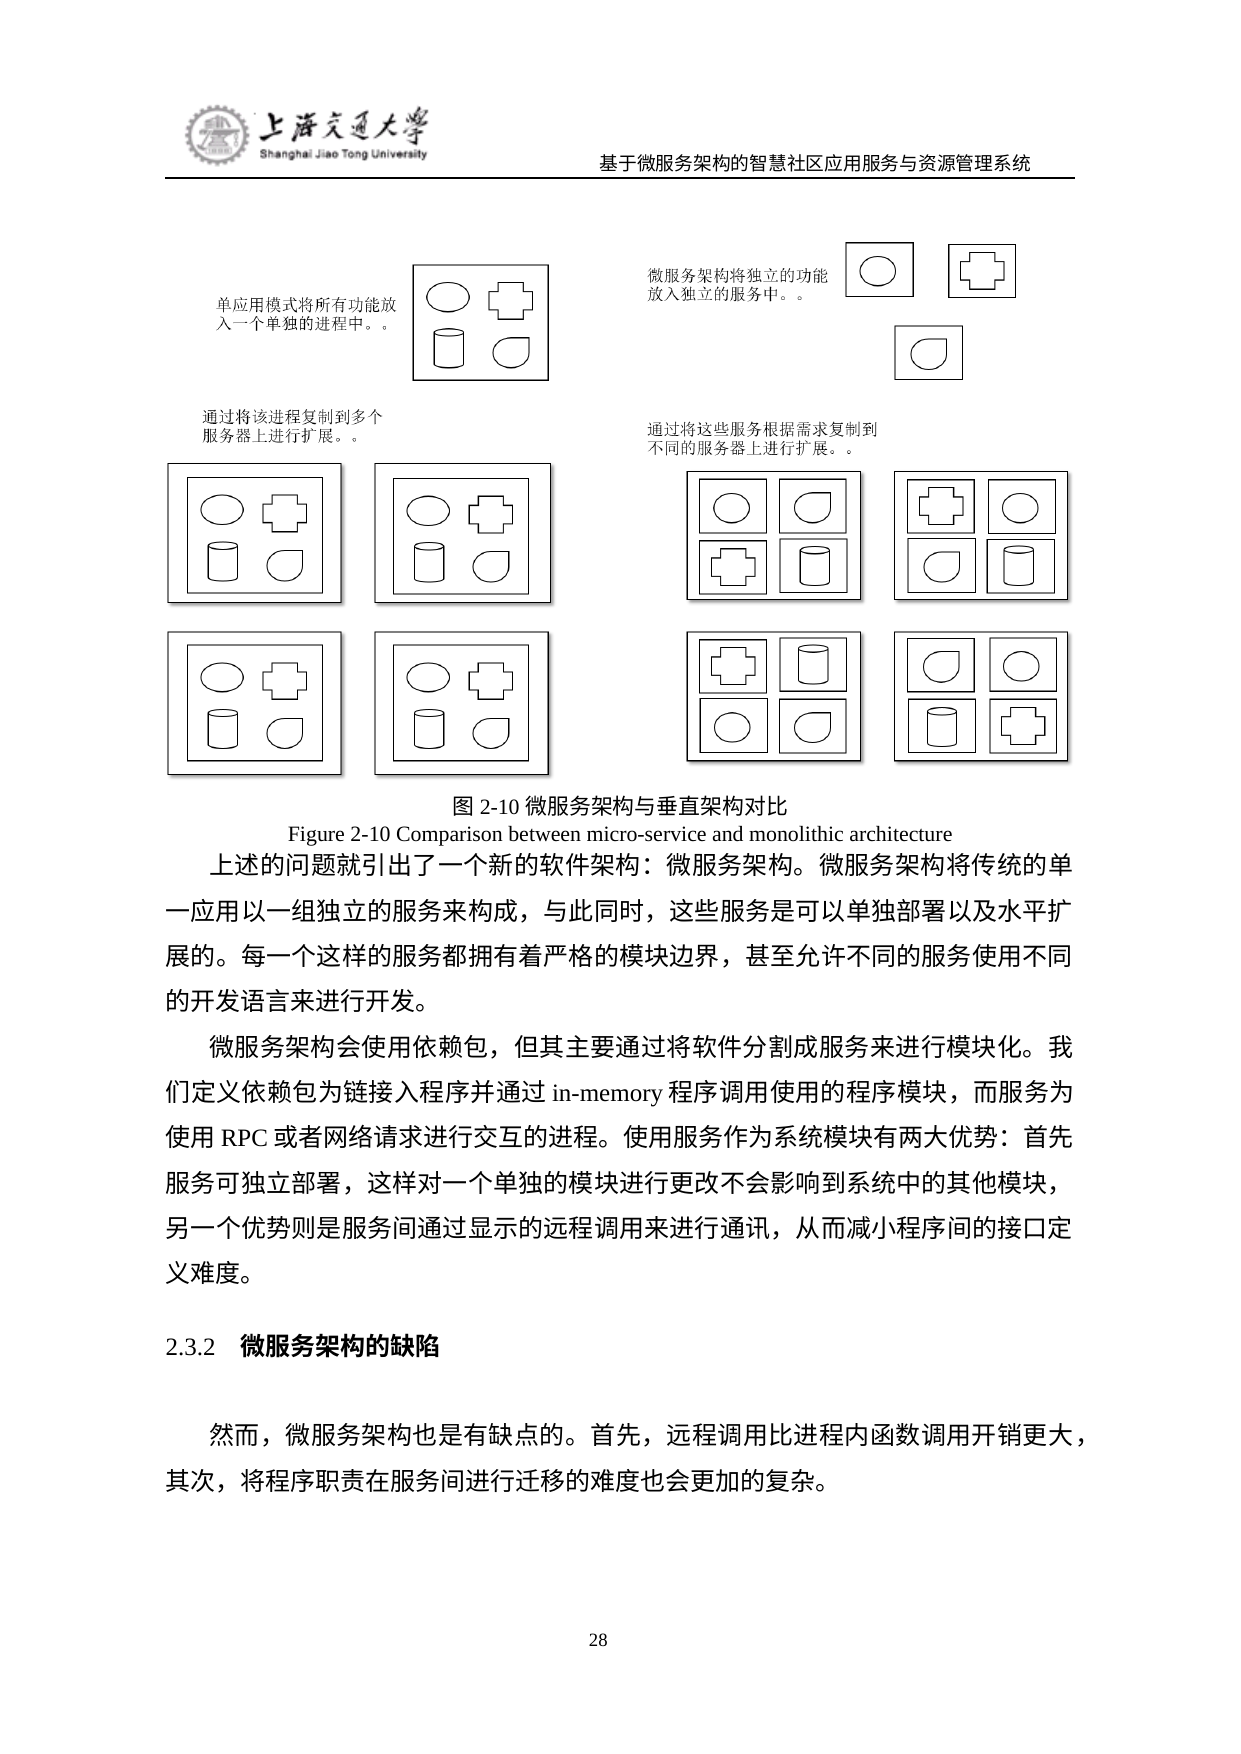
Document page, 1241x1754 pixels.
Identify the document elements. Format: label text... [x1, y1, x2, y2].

picture [165, 242, 1075, 782]
picture [165, 88, 444, 170]
text 然而，微服务架构也是有缺点的。首先，远程调用比进程内函数调用开销更大，其次，将程序职责在服务间进行迁移的难度也会更加的复杂。 [165, 1416, 1075, 1497]
text 上述的问题就引出了一个新的软件架构：微服务架构。微服务架构将传统的单一应用以一组独立的服务来构成，与此同时，这些服务是可以单独部署以及水平扩展的。每一个这样的服务都拥有着严格的模块边界，甚至允许不同的服务使用不同的开发语言来进行开发。 [165, 846, 1075, 1018]
text 图 2-10 微服务架构与垂直架构对比 [165, 789, 1075, 821]
subtitle 微服务架构的缺陷 [165, 1326, 1075, 1362]
text 微服务架构会使用依赖包，但其主要通过将软件分割成服务来进行模块化。我们定义依赖包为链接入程序并通过in-memory程序调用使用的程序模块，而服务为使用RPC或者网络请求进行交互的进程。使用服务作为系统模块有两大优势：首先服务可独立部署，这样对一个单独的模块进行更改不会影响到系统中的其他模块，另一个优势则是服务间通过显示的远程调用来进行通讯，从而减小程序间的接口定义难度。 [165, 1027, 1075, 1290]
